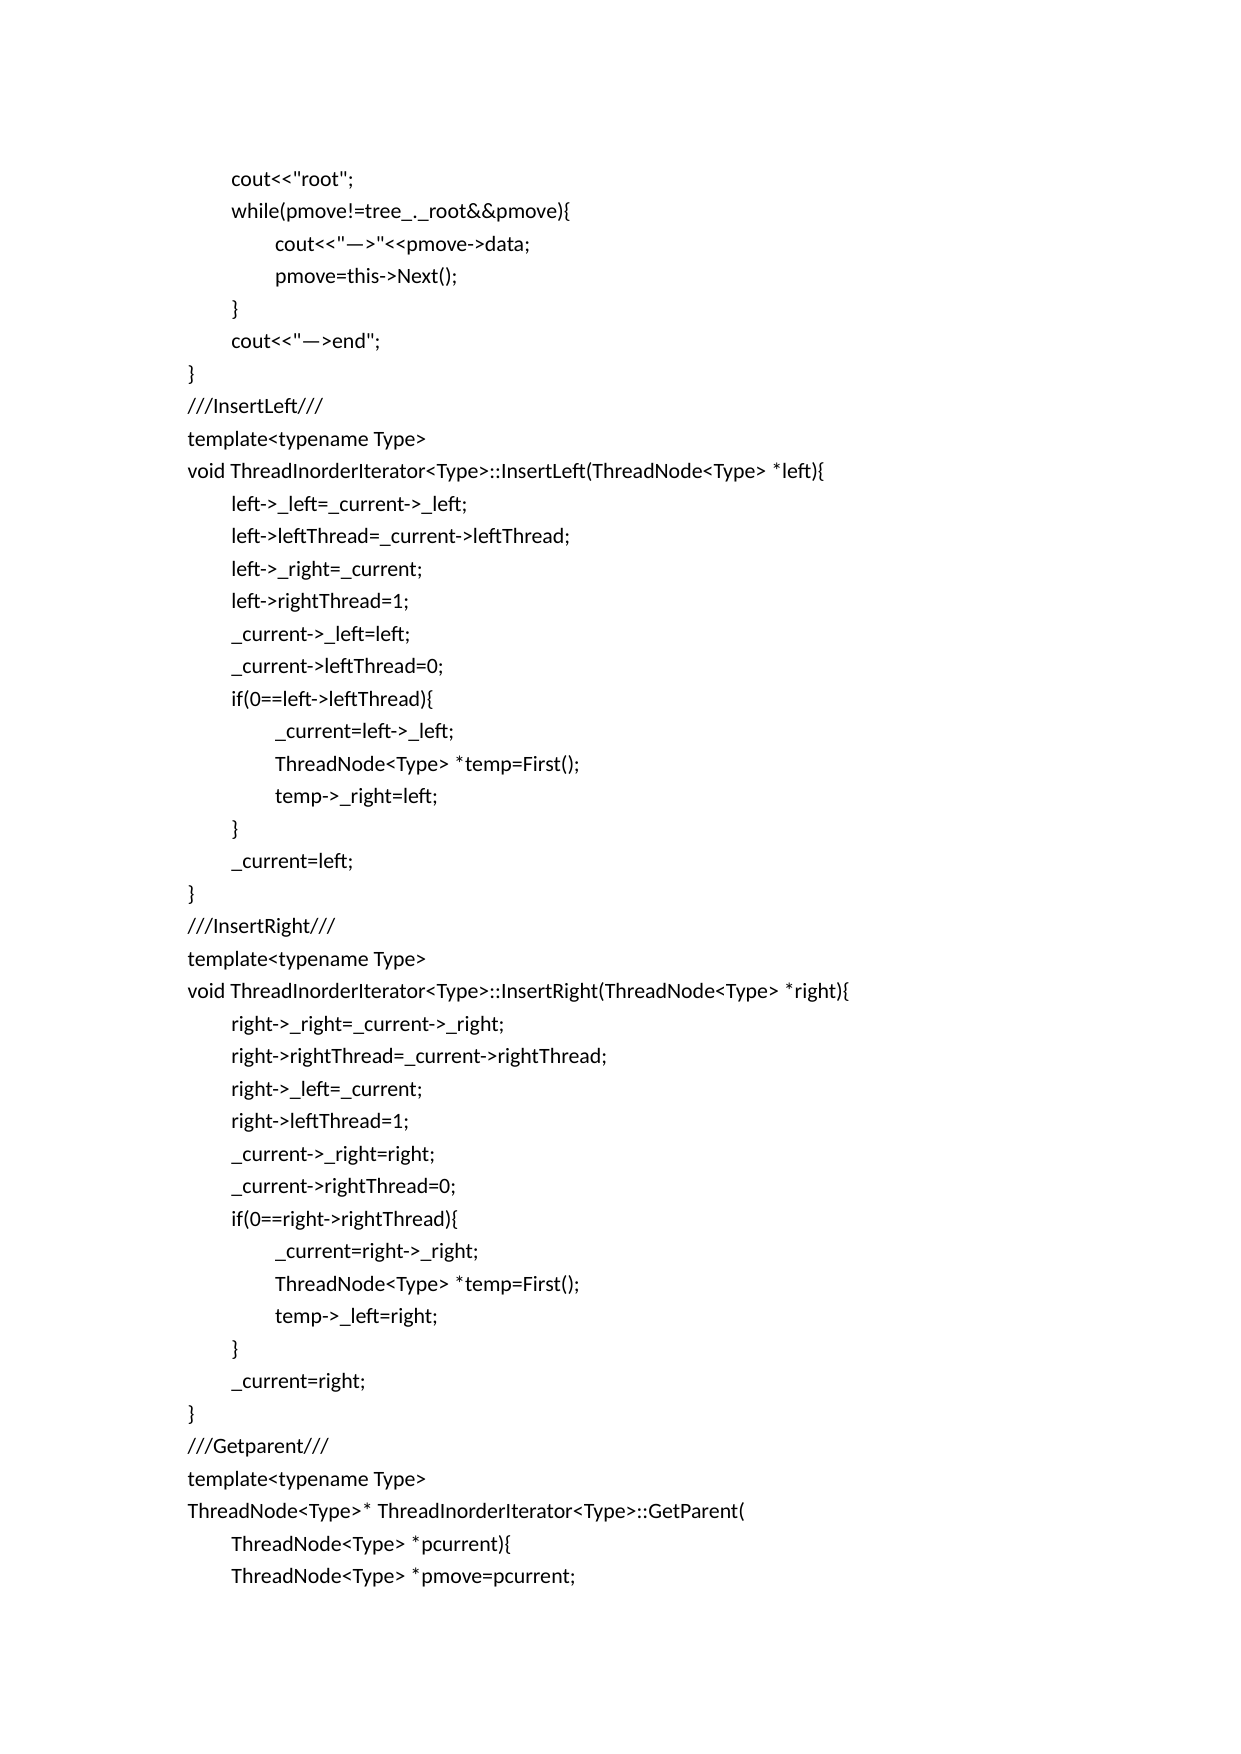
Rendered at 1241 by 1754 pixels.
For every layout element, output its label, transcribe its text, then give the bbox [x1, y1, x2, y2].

text } [187, 357, 1053, 389]
text _current=left->_left; [187, 714, 1053, 747]
text left->_right=_current; [187, 552, 1053, 584]
text left->_left=_current->_left; [187, 487, 1053, 519]
text } [187, 292, 1053, 324]
text ///InsertRight/// [187, 909, 1053, 942]
text template<typename Type> [187, 942, 1053, 974]
text } [187, 1332, 1053, 1364]
text cout<<"—>"<<pmove->data; [187, 227, 1053, 259]
text _current->_left=left; [187, 617, 1053, 649]
text ThreadNode<Type>* ThreadInorderIterator<Type>::GetParent( [187, 1494, 1053, 1527]
text pmove=this->Next(); [187, 259, 1053, 292]
text ThreadNode<Type> *pmove=pcurrent; [187, 1559, 1053, 1592]
text right->rightThread=_current->rightThread; [187, 1039, 1053, 1072]
text left->rightThread=1; [187, 584, 1053, 617]
text cout<<"root"; [187, 162, 1053, 194]
text right->leftThread=1; [187, 1104, 1053, 1137]
text _current->_right=right; [187, 1137, 1053, 1169]
text _current=right->_right; [187, 1234, 1053, 1267]
text right->_right=_current->_right; [187, 1007, 1053, 1039]
text template<typename Type> [187, 422, 1053, 454]
text ///Getparent/// [187, 1429, 1053, 1462]
text _current=right; [187, 1364, 1053, 1397]
text } [187, 877, 1053, 909]
text ThreadNode<Type> *temp=First(); [187, 747, 1053, 779]
text cout<<"—>end"; [187, 324, 1053, 357]
text temp->_left=right; [187, 1299, 1053, 1332]
text _current->rightThread=0; [187, 1169, 1053, 1202]
text template<typename Type> [187, 1462, 1053, 1494]
text ThreadNode<Type> *temp=First(); [187, 1267, 1053, 1299]
text if(0==left->leftThread){ [187, 682, 1053, 714]
text right->_left=_current; [187, 1072, 1053, 1104]
text void ThreadInorderIterator<Type>::InsertLeft(ThreadNode<Type> *left){ [187, 454, 1053, 487]
text if(0==right->rightThread){ [187, 1202, 1053, 1234]
text temp->_right=left; [187, 779, 1053, 812]
text ThreadNode<Type> *pcurrent){ [187, 1527, 1053, 1559]
text void ThreadInorderIterator<Type>::InsertRight(ThreadNode<Type> *right){ [187, 974, 1053, 1007]
text left->leftThread=_current->leftThread; [187, 519, 1053, 552]
text ///InsertLeft/// [187, 389, 1053, 422]
text } [187, 1397, 1053, 1429]
text while(pmove!=tree_._root&&pmove){ [187, 194, 1053, 227]
text } [187, 812, 1053, 844]
text _current=left; [187, 844, 1053, 877]
text _current->leftThread=0; [187, 649, 1053, 682]
